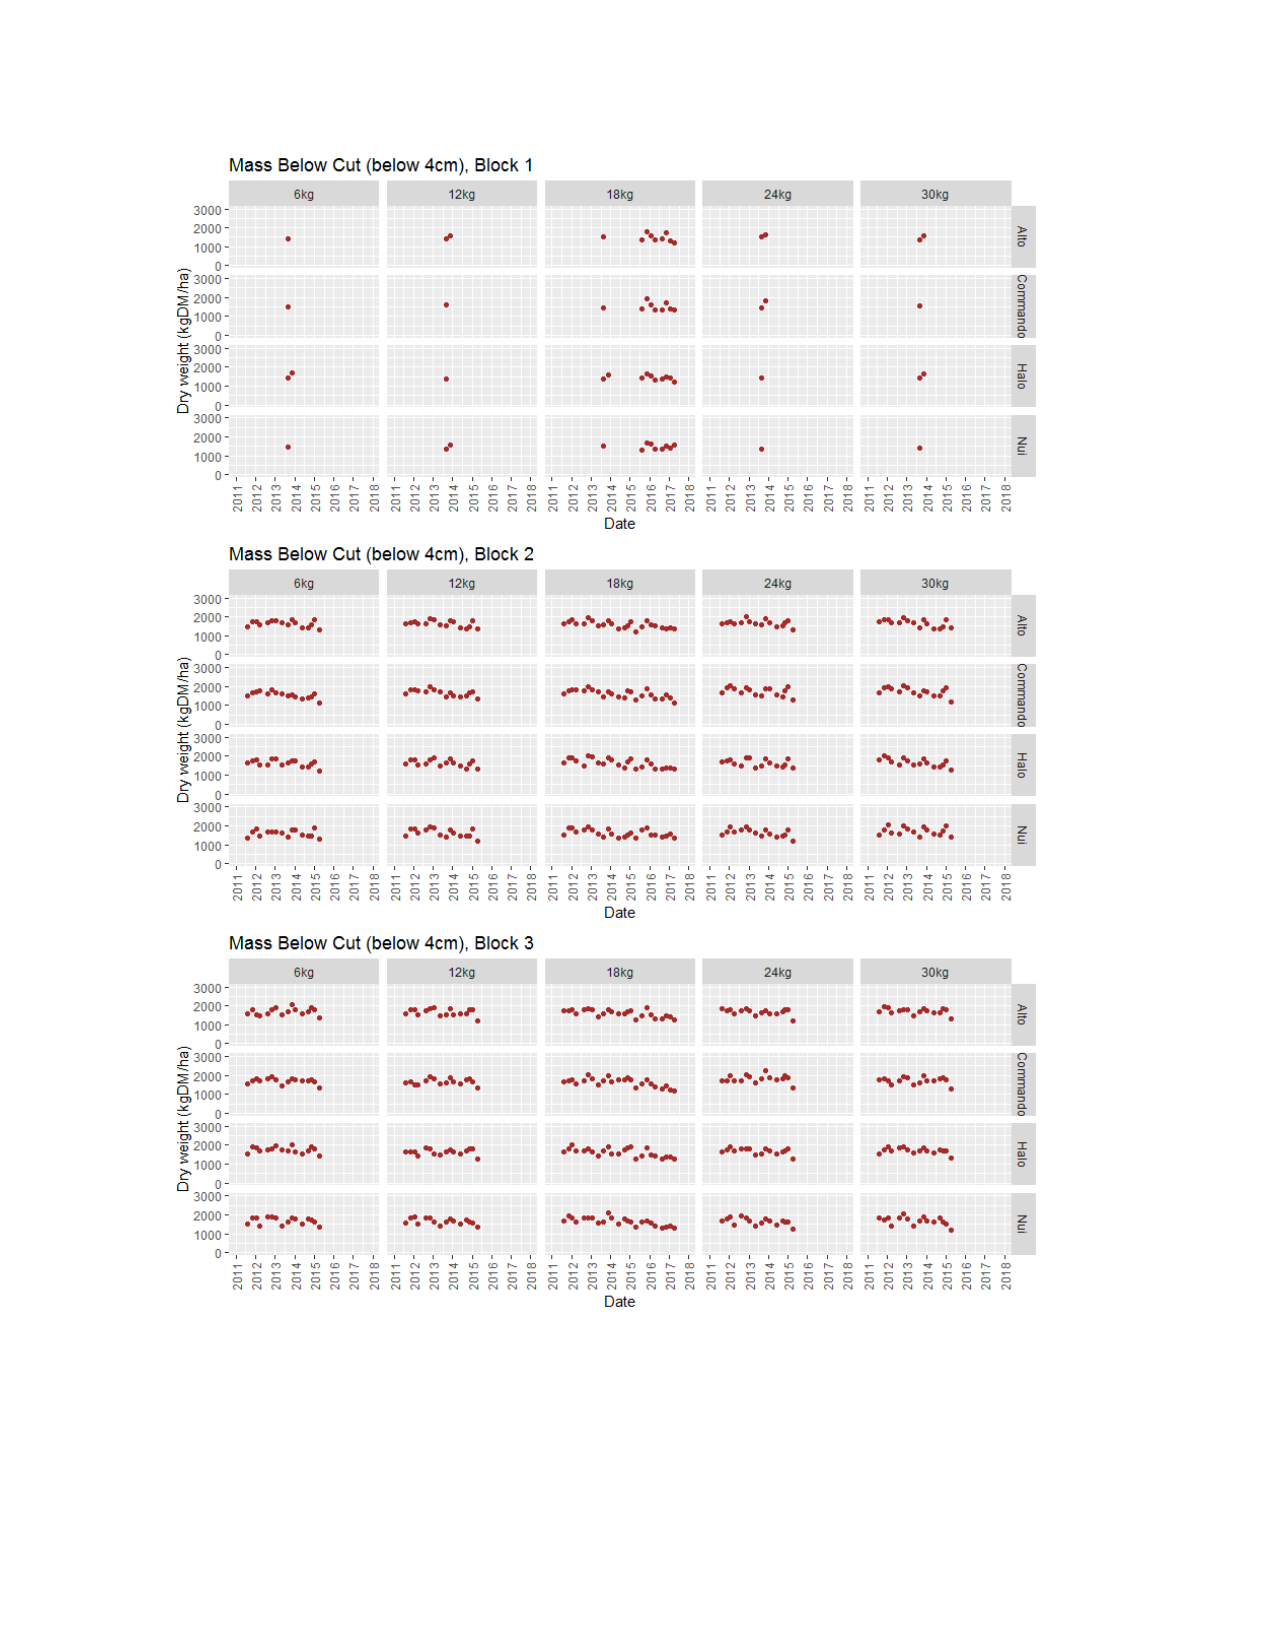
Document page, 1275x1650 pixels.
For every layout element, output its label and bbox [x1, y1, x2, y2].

picture [168, 150, 1044, 1317]
